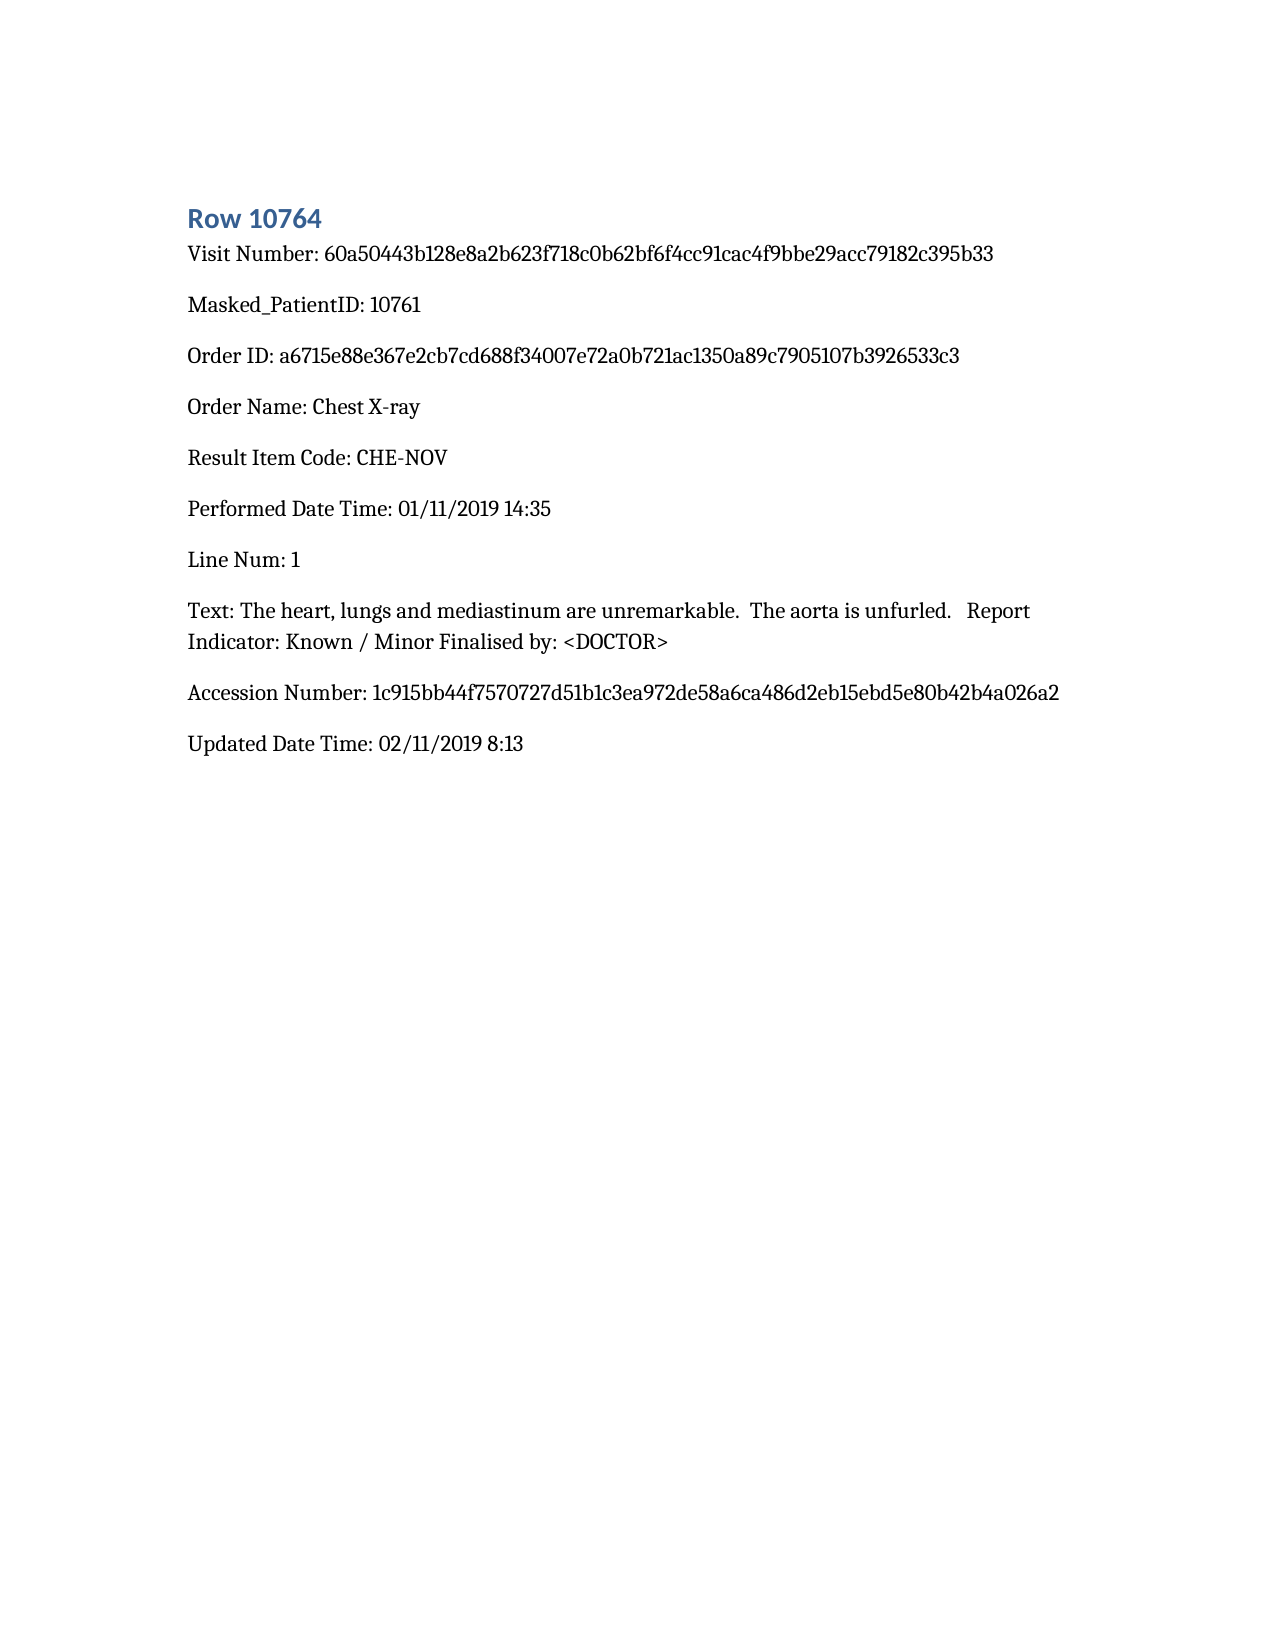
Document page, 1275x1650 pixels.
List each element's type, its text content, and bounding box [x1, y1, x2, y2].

text Updated Date Time: 02/11/2019 8:13 [187, 731, 1087, 757]
text Result Item Code: CHE-NOV [187, 445, 1087, 471]
subtitle Row 10764 [187, 200, 1087, 236]
text Order Name: Chest X-ray [187, 394, 1087, 420]
text Visit Number: 60a50443b128e8a2b623f718c0b62bf6f4cc91cac4f9bbe29acc79182c395b33 [187, 241, 1087, 267]
text Masked_PatientID: 10761 [187, 292, 1087, 318]
text Text: The heart, lungs and mediastinum are unremarkable. The aorta is unfurled. Report Indicator: Known / Minor Finalised by: <DOCTOR> [187, 598, 1087, 655]
text Line Num: 1 [187, 547, 1087, 573]
text Order ID: a6715e88e367e2cb7cd688f34007e72a0b721ac1350a89c7905107b3926533c3 [187, 343, 1087, 369]
text Performed Date Time: 01/11/2019 14:35 [187, 496, 1087, 522]
text Accession Number: 1c915bb44f7570727d51b1c3ea972de58a6ca486d2eb15ebd5e80b42b4a026a2 [187, 679, 1087, 706]
